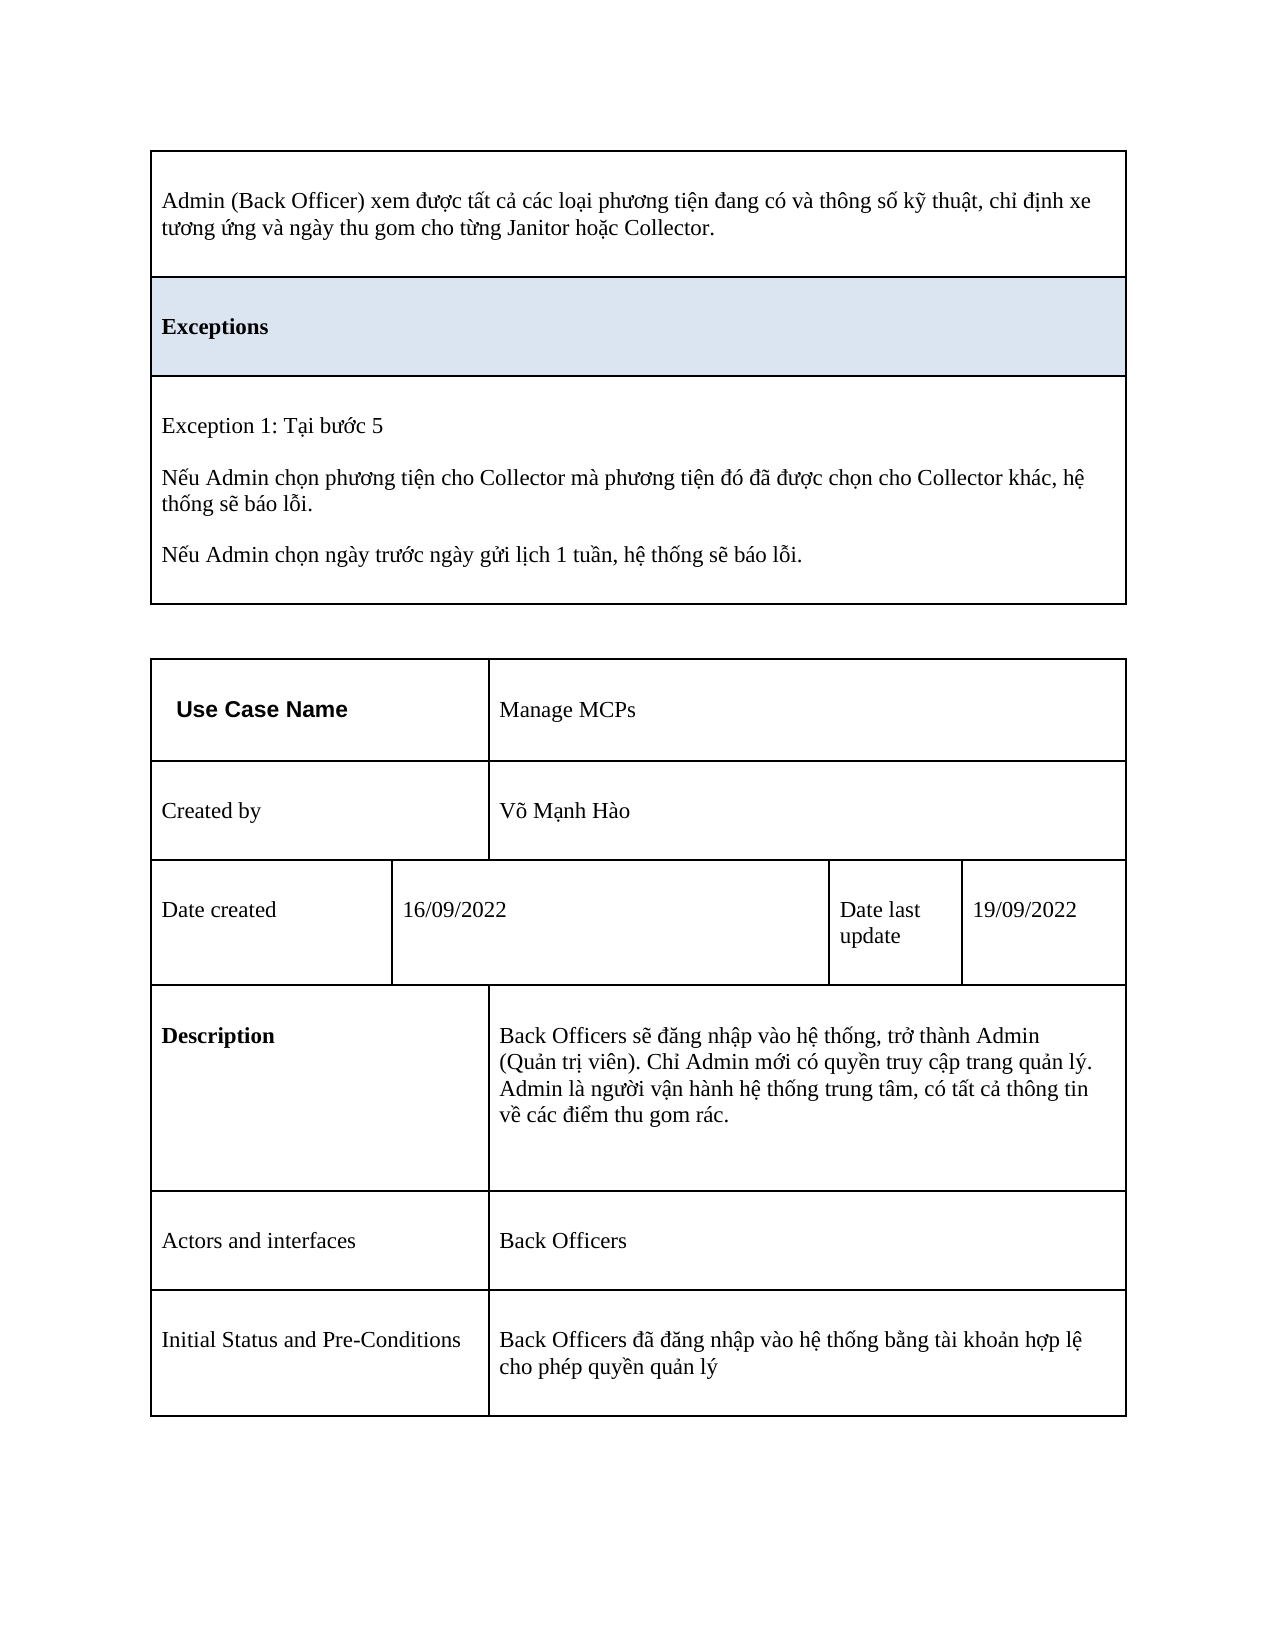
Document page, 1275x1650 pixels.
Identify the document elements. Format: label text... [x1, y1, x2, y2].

table_cell Võ Mạnh Hào [490, 762, 1125, 859]
table_cell Date created [152, 861, 391, 984]
table_cell Exceptions [152, 278, 1125, 375]
table_cell Back Officers [490, 1192, 1125, 1289]
table_cell Created by [152, 762, 488, 859]
table_cell 16/09/2022 [393, 861, 828, 984]
table_cell Back Officers sẽ đăng nhập vào hệ thống, trở thành Admin (Quản trị viên). Chỉ Admin mới có quyền truy cập trang quản lý. Admin là người vận hành hệ thống trung tâm, có tất cả thông tin về các điểm thu gom rác. [490, 986, 1125, 1189]
table_cell Actors and interfaces [152, 1192, 488, 1289]
table_cell Description [152, 986, 488, 1189]
table_header Use Case Name [152, 660, 488, 759]
table_cell Initial Status and Pre-Conditions [152, 1291, 488, 1414]
table_header Manage MCPs [490, 660, 1125, 759]
table_cell Exception 1: Tại bước 5 Nếu Admin chọn phương tiện cho Collector mà phương tiện đó đã được chọn cho Collector khác, hệ thống sẽ báo lỗi. Nếu Admin chọn ngày trước ngày gửi lịch 1 tuần, hệ thống sẽ báo lỗi. [152, 377, 1125, 603]
table_cell Back Officers đã đăng nhập vào hệ thống bằng tài khoản hợp lệ cho phép quyền quản lý [490, 1291, 1125, 1414]
table_cell 19/09/2022 [963, 861, 1125, 984]
table_cell Date last update [830, 861, 961, 984]
